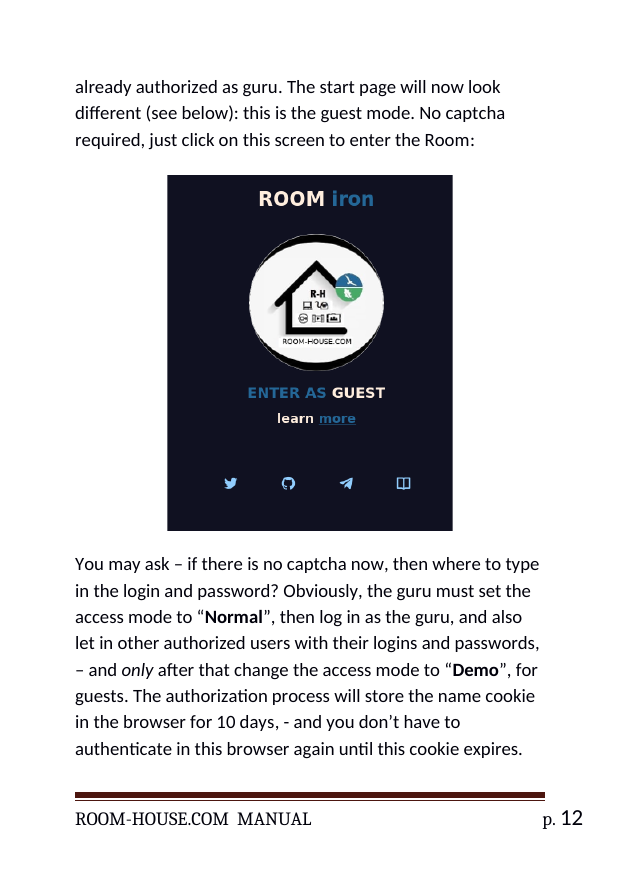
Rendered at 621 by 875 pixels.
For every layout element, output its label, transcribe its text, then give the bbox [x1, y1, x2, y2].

text You may ask – if there is no captcha now, then where to type in the login and password? Obviously, the guru must set the access mode to “Normal”, then log in as the guru, and also let in other authorized users with their logins and passwords, – and only after that change the access mode to “Demo”, for guests. The authorization process will store the name cookie in the browser for 10 days, - and you don’t have to authenticate in this browser again until this cookie expires. [75, 552, 545, 760]
picture [167, 175, 453, 531]
